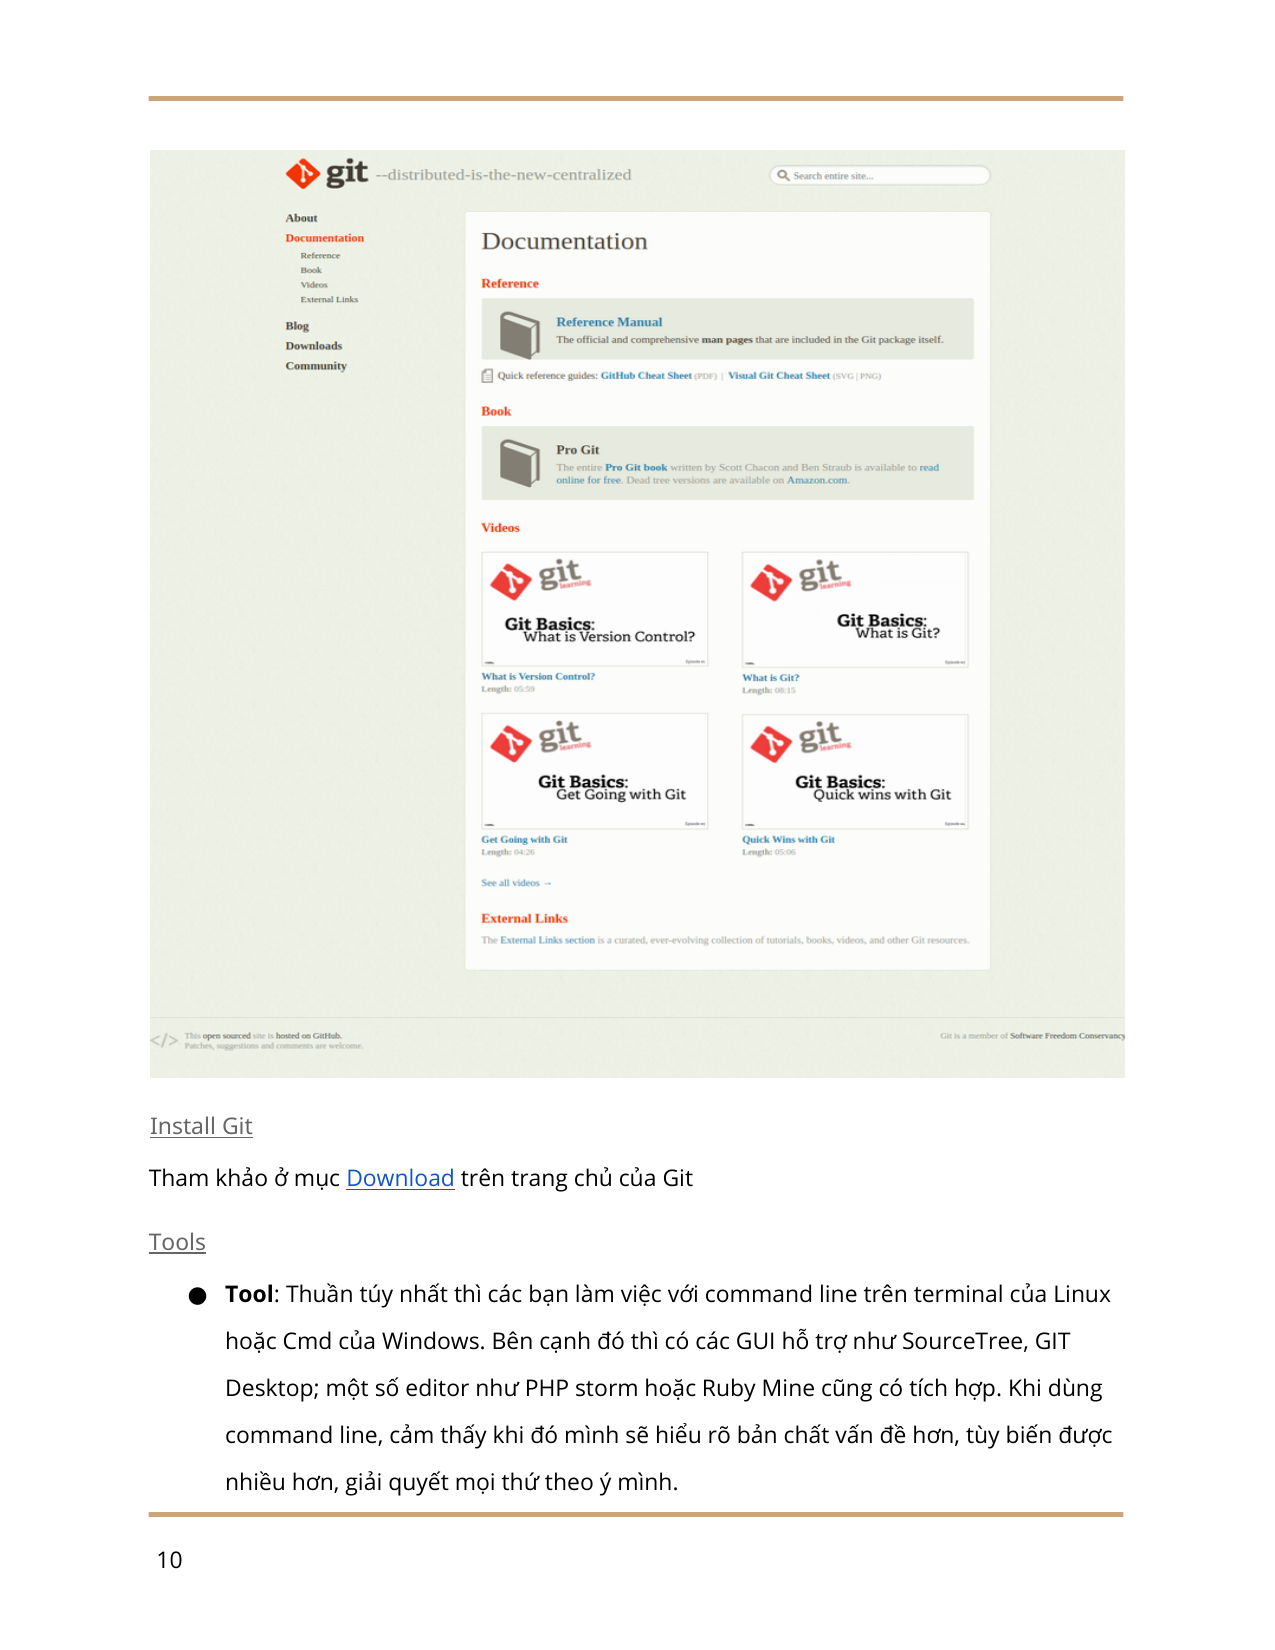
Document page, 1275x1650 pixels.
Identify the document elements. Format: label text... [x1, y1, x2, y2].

picture [148, 1512, 1124, 1517]
list Tool: Thuần túy nhất thì các bạn làm việc với command line trên terminal của Linux hoặc Cmd của Windows. Bên cạnh đó thì có các GUI hỗ trợ như SourceTree, GIT Desktop; một số editor như PHP storm hoặc Ruby Mine cũng có tích hợp. Khi dùng command line, cảm thấy khi đó mình sẽ hiểu rõ bản chất vấn đề hơn, tùy biến được nhiều hơn, giải quyết mọi thứ theo ý mình. [187, 1278, 1125, 1497]
text Tham khảo ở mục Download trên trang chủ của Git [148, 1162, 1125, 1193]
picture [148, 96, 1124, 101]
subtitle Install Git [150, 1110, 1125, 1141]
picture [150, 150, 1125, 1078]
subtitle Tools [148, 1226, 1125, 1257]
